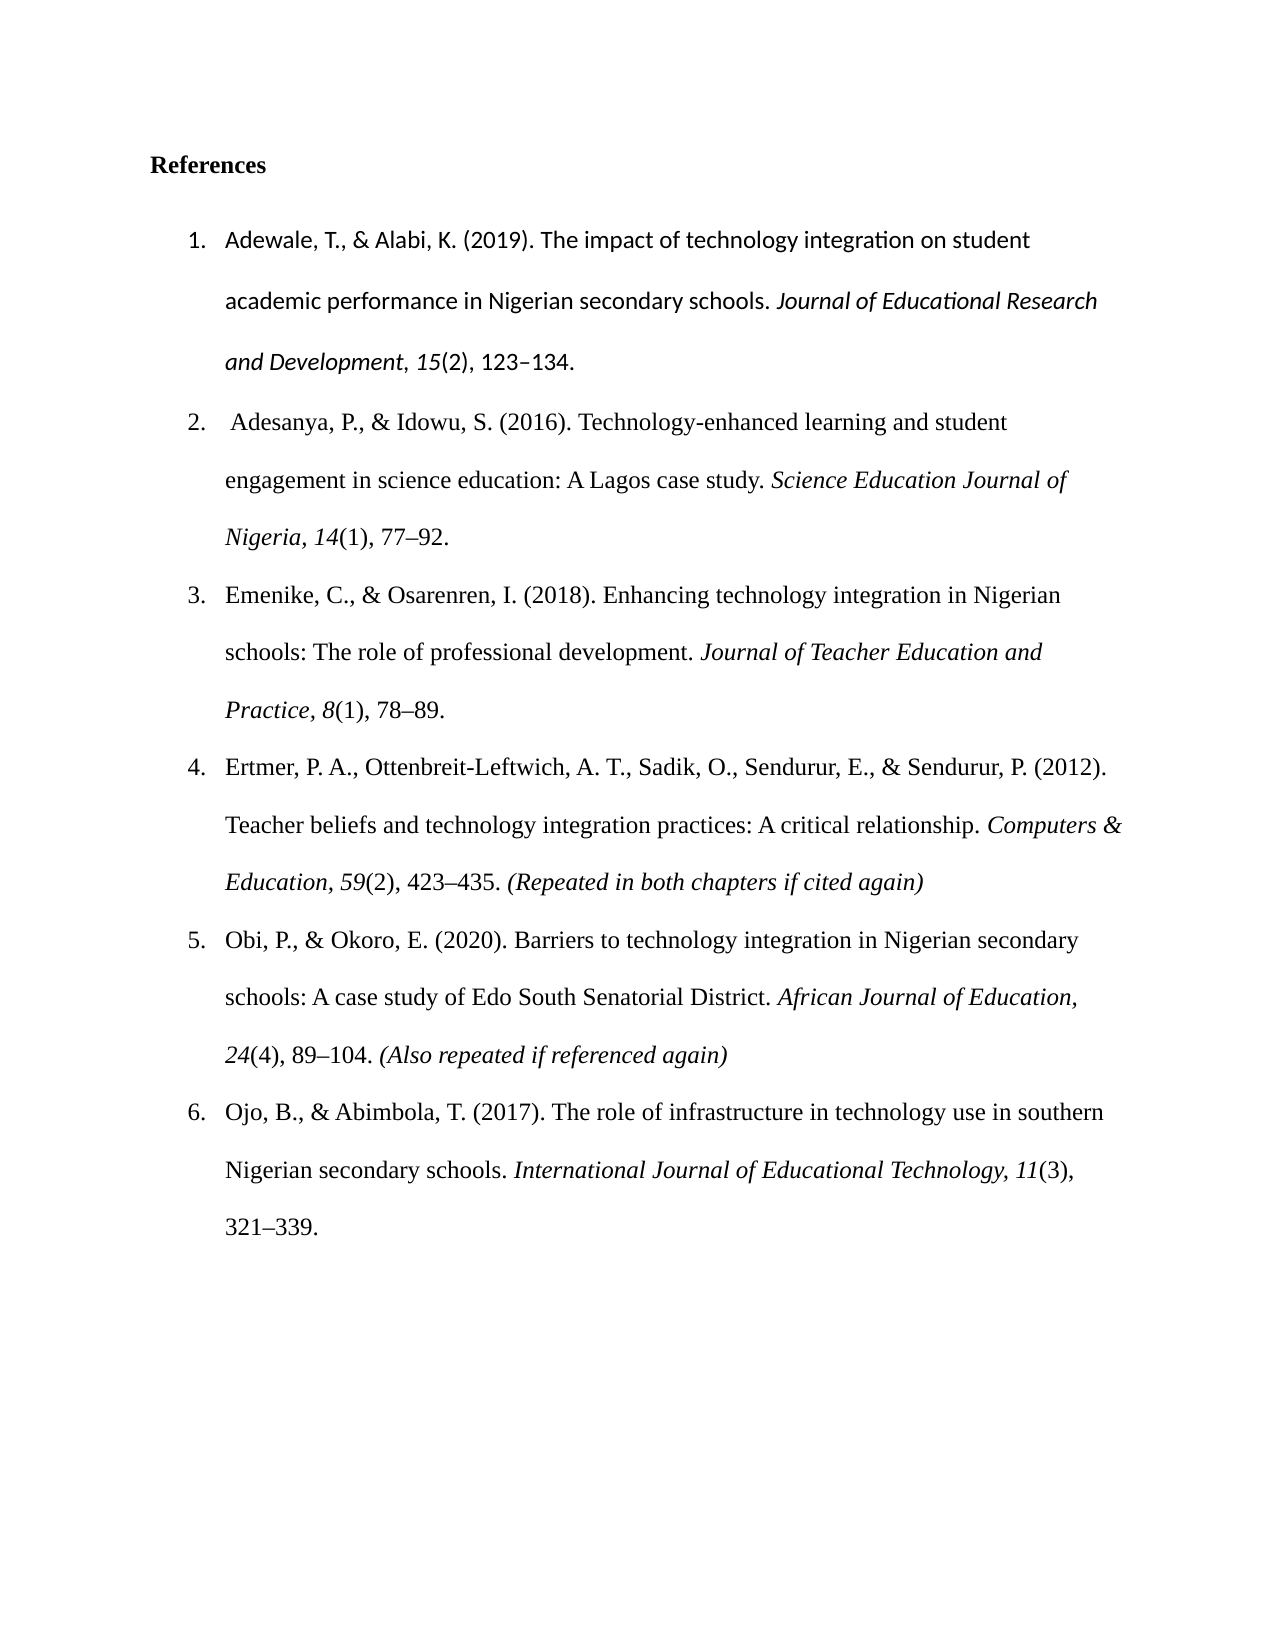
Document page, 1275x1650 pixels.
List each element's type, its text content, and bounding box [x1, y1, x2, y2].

list Ojo, B., & Abimbola, T. (2017). The role of infrastructure in technology use in southern Nigerian secondary schools. International Journal of Educational Technology, 11(3), 321–339. [187, 1097, 1125, 1241]
list Adewale, T., & Alabi, K. (2019). The impact of technology integration on student academic performance in Nigerian secondary schools. Journal of Educational Research and Development, 15(2), 123–134. [187, 224, 1125, 377]
list Ertmer, P. A., Ottenbreit-Leftwich, A. T., Sadik, O., Sendurur, E., & Sendurur, P. (2012). Teacher beliefs and technology integration practices: A critical relationship. Computers & Education, 59(2), 423–435. (Repeated in both chapters if cited again) [187, 752, 1125, 896]
text References [150, 150, 1125, 179]
list Adesanya, P., & Idowu, S. (2016). Technology-enhanced learning and student engagement in science education: A Lagos case study. Science Education Journal of Nigeria, 14(1), 77–92. [187, 407, 1125, 551]
list Emenike, C., & Osarenren, I. (2018). Enhancing technology integration in Nigerian schools: The role of professional development. Journal of Teacher Education and Practice, 8(1), 78–89. [187, 580, 1125, 723]
list Obi, P., & Okoro, E. (2020). Barriers to technology integration in Nigerian secondary schools: A case study of Edo South Senatorial District. African Journal of Education, 24(4), 89–104. (Also repeated if referenced again) [187, 925, 1125, 1068]
